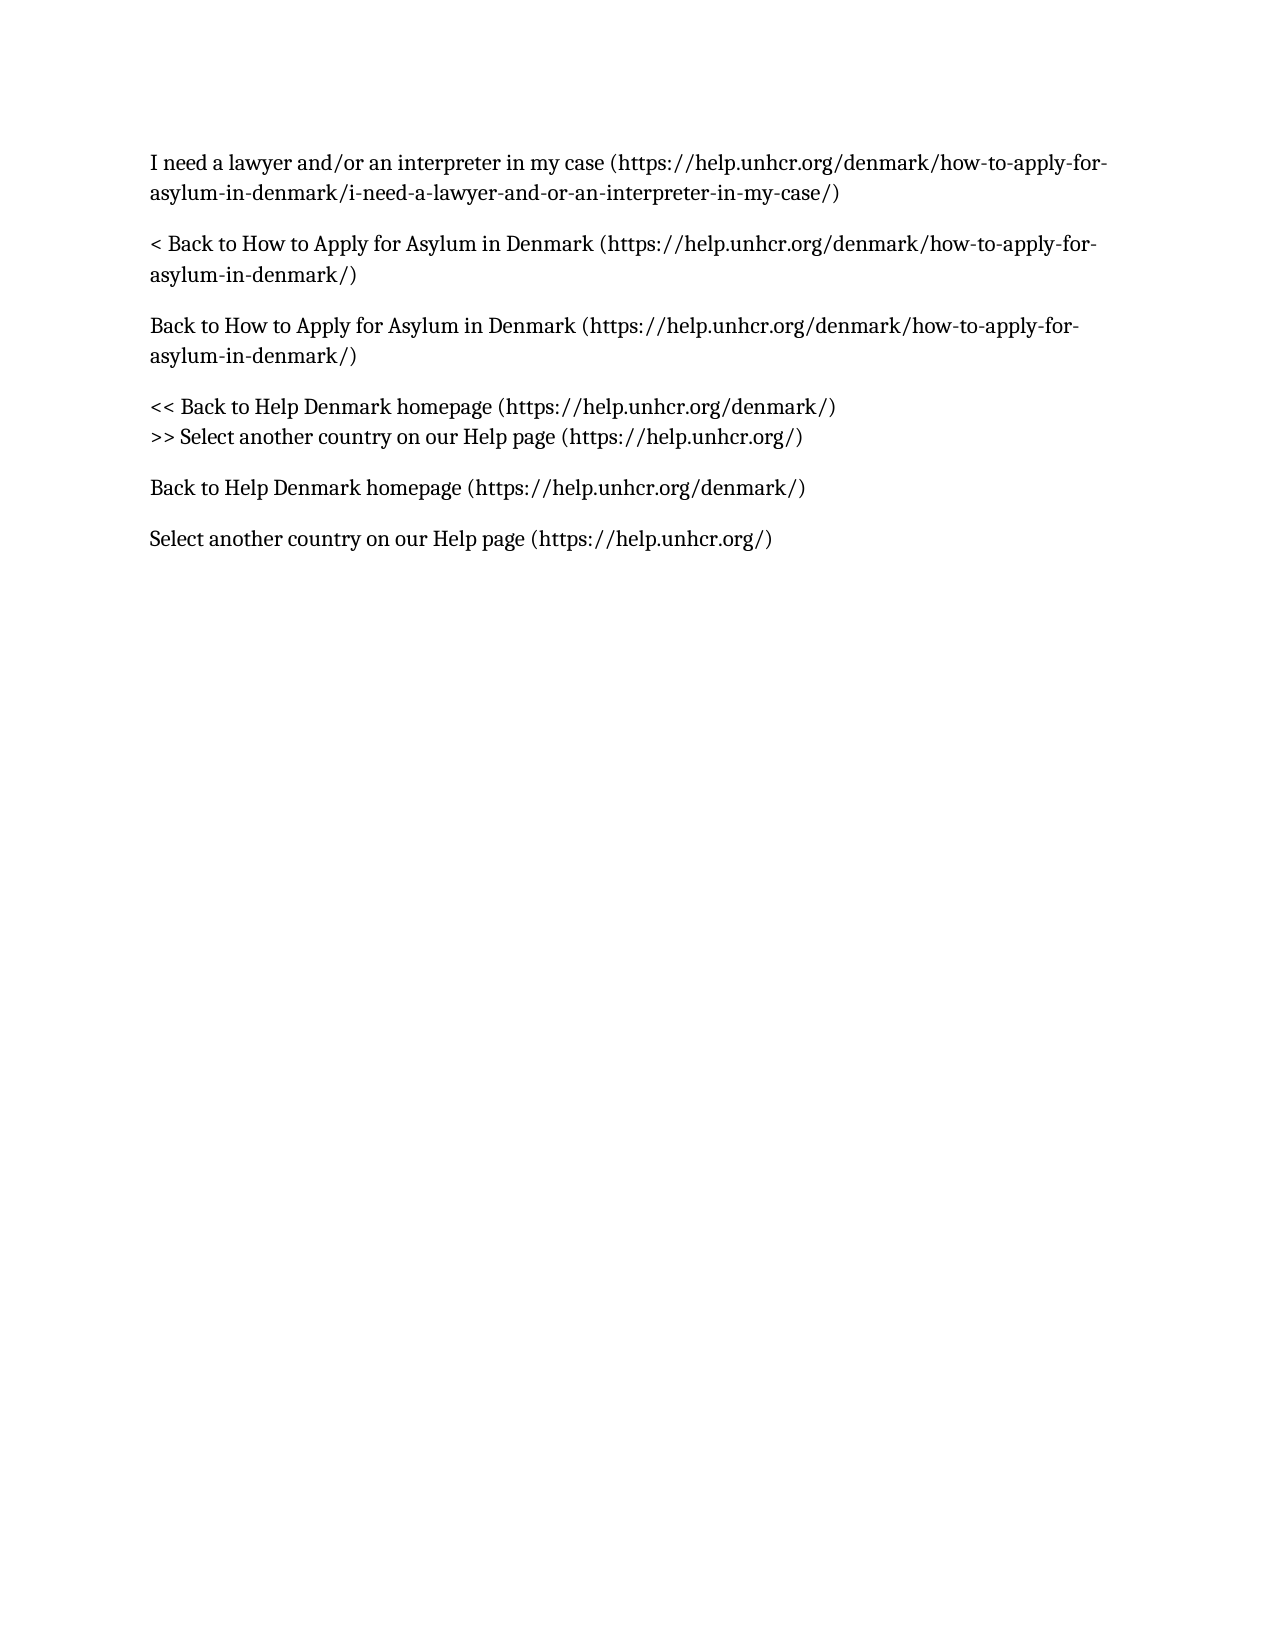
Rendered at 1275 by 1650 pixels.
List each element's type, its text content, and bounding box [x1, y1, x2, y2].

text < Back to How to Apply for Asylum in Denmark (https://help.unhcr.org/denmark/how-to-apply-for-asylum-in-denmark/) [150, 231, 1125, 288]
text << Back to Help Denmark homepage (https://help.unhcr.org/denmark/) >> Select another country on our Help page (https://help.unhcr.org/) [150, 394, 1125, 450]
text Select another country on our Help page (https://help.unhcr.org/) [150, 526, 1125, 552]
text Back to How to Apply for Asylum in Denmark (https://help.unhcr.org/denmark/how-to-apply-for-asylum-in-denmark/) [150, 312, 1125, 369]
text Back to Help Denmark homepage (https://help.unhcr.org/denmark/) [150, 475, 1125, 501]
text I need a lawyer and/or an interpreter in my case (https://help.unhcr.org/denmark/how-to-apply-for-asylum-in-denmark/i-need-a-lawyer-and-or-an-interpreter-in-my-case/) [150, 150, 1125, 207]
